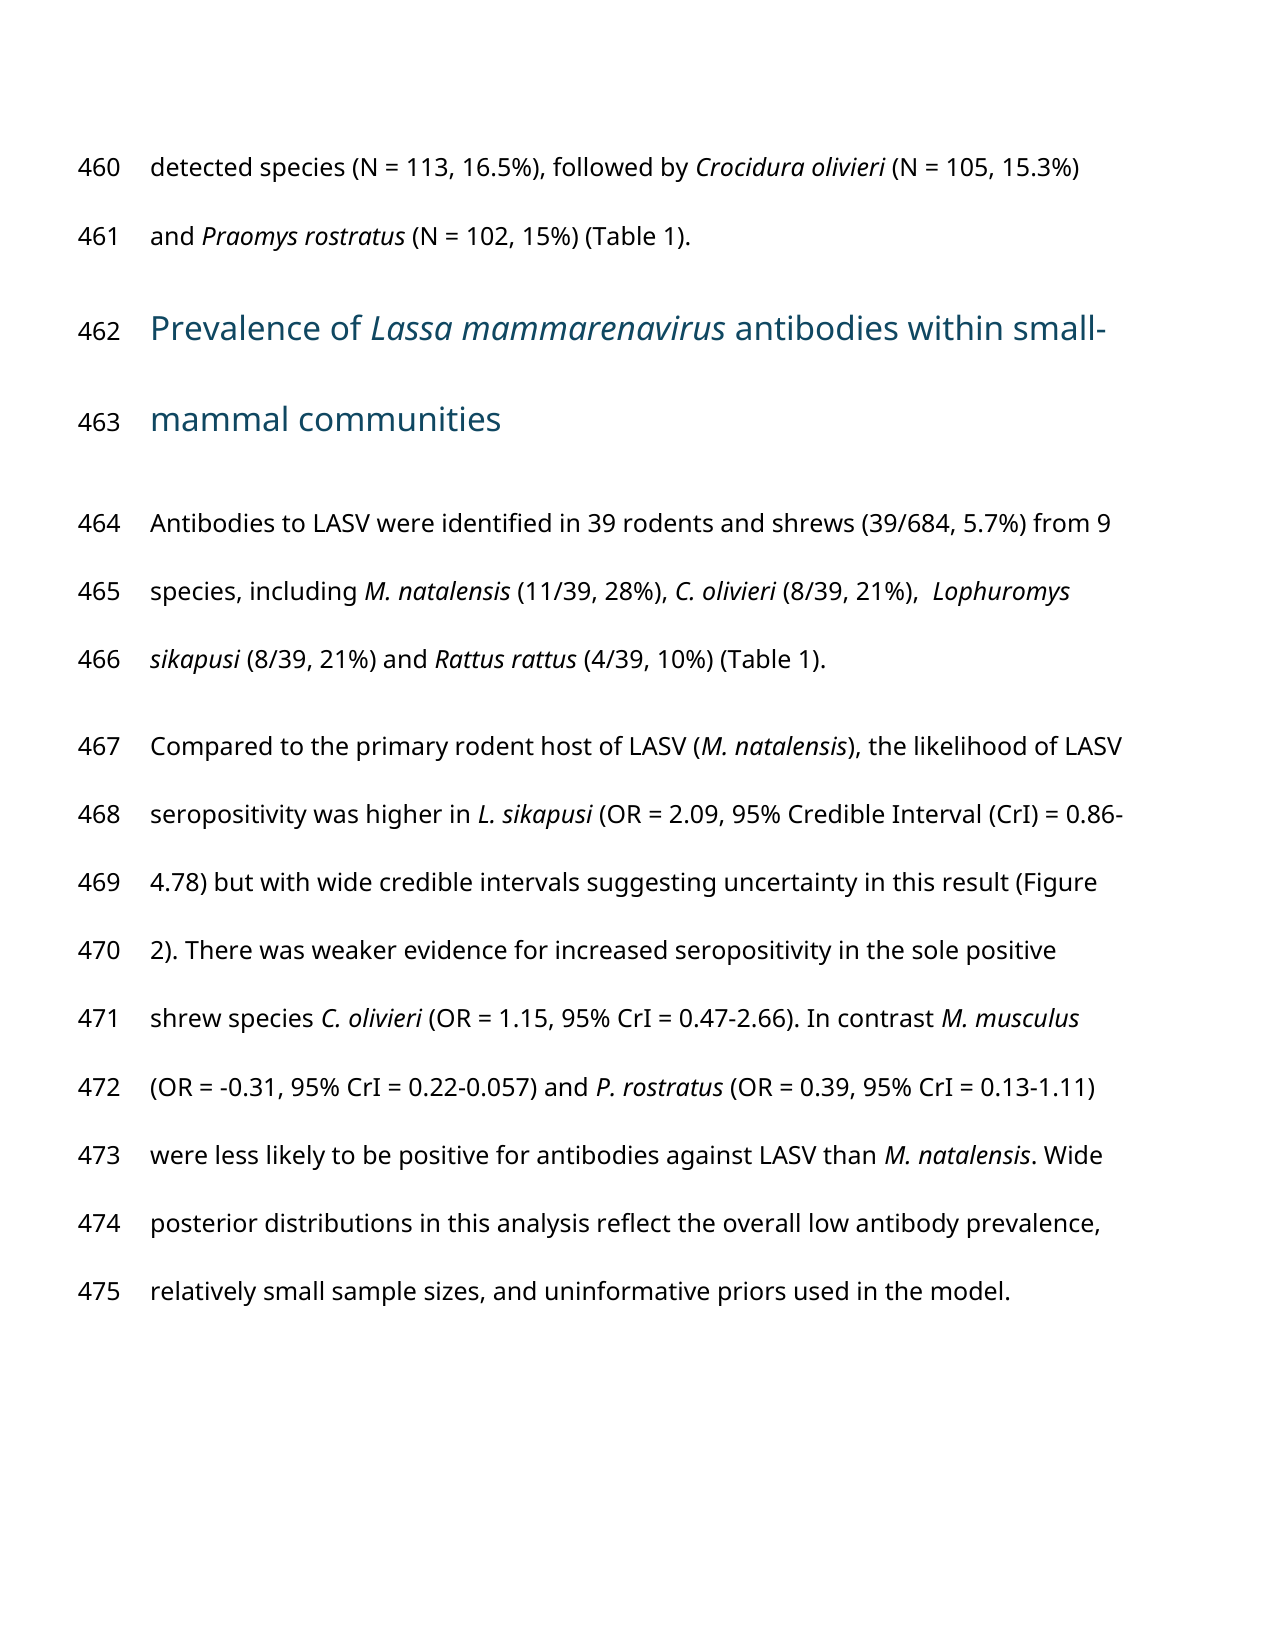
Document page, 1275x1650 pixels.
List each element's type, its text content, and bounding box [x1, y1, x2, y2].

text Antibodies to LASV were identified in 39 rodents and shrews (39/684, 5.7%) from 9 species, including M. natalensis (11/39, 28%), C. olivieri (8/39, 21%), Lophuromys sikapusi (8/39, 21%) and Rattus rattus (4/39, 10%) (Table 1). [150, 505, 1125, 676]
subtitle Prevalence of Lassa mammarenavirus antibodies within small-mammal communities [150, 305, 1125, 441]
text Compared to the primary rodent host of LASV (M. natalensis), the likelihood of LASV seropositivity was higher in L. sikapusi (OR = 2.09, 95% Credible Interval (CrI) = 0.86-4.78) but with wide credible intervals suggesting uncertainty in this result (Figure 2). There was weaker evidence for increased seropositivity in the sole positive shrew species C. olivieri (OR = 1.15, 95% CrI = 0.47-2.66). In contrast M. musculus (OR = -0.31, 95% CrI = 0.22-0.057) and P. rostratus (OR = 0.39, 95% CrI = 0.13-1.11) were less likely to be positive for antibodies against LASV than M. natalensis. Wide posterior distributions in this analysis reflect the overall low antibody prevalence, relatively small sample sizes, and uninformative priors used in the model. [150, 728, 1125, 1308]
